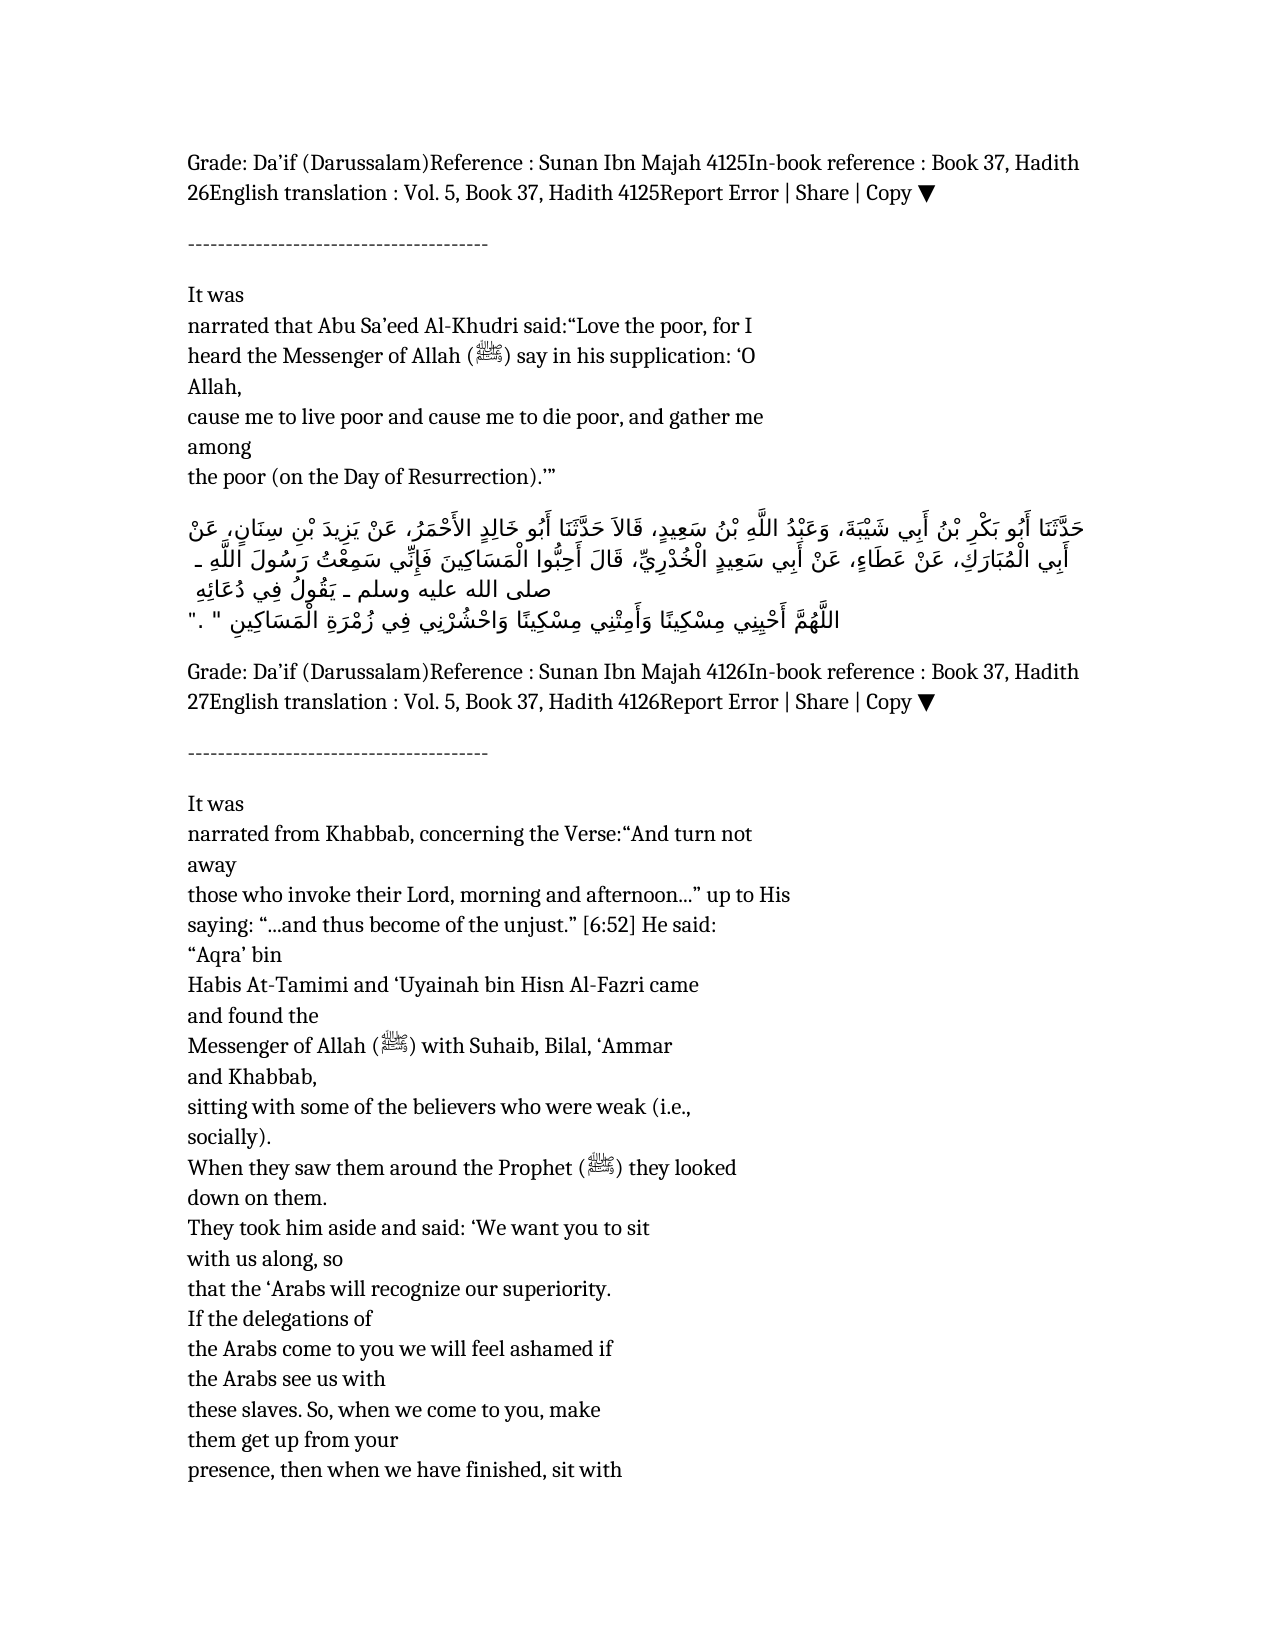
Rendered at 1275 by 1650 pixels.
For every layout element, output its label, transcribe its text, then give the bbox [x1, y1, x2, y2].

text Grade: Da’if (Darussalam)Reference : Sunan Ibn Majah 4125In-book reference : Book 37, Hadith 26English translation : Vol. 5, Book 37, Hadith 4125Report Error | Share | Copy ▼ [187, 150, 1087, 207]
text حَدَّثَنَا أَبُو بَكْرِ بْنُ أَبِي شَيْبَةَ، وَعَبْدُ اللَّهِ بْنُ سَعِيدٍ، قَالاَ حَدَّثَنَا أَبُو خَالِدٍ الأَحْمَرُ، عَنْ يَزِيدَ بْنِ سِنَانٍ، عَنْ أَبِي الْمُبَارَكِ، عَنْ عَطَاءٍ، عَنْ أَبِي سَعِيدٍ الْخُدْرِيِّ، قَالَ أَحِبُّوا الْمَسَاكِينَ فَإِنِّي سَمِعْتُ رَسُولَ اللَّهِ ـ صلى الله عليه وسلم ـ يَقُولُ فِي دُعَائِهِ ‏ "‏ اللَّهُمَّ أَحْيِنِي مِسْكِينًا وَأَمِتْنِي مِسْكِينًا وَاحْشُرْنِي فِي زُمْرَةِ الْمَسَاكِينِ ‏"‏ ‏.‏ [187, 515, 1087, 634]
text ---------------------------------------- [187, 231, 1087, 258]
text Grade: Da’if (Darussalam)Reference : Sunan Ibn Majah 4126In-book reference : Book 37, Hadith 27English translation : Vol. 5, Book 37, Hadith 4126Report Error | Share | Copy ▼ [187, 659, 1087, 715]
text ---------------------------------------- [187, 740, 1087, 766]
text It was narrated that Abu Sa’eed Al-Khudri said:“Love the poor, for I heard the Messenger of Allah (ﷺ) say in his supplication: ‘O Allah, cause me to live poor and cause me to die poor, and gather me among the poor (on the Day of Resurrection).’” [187, 282, 1087, 491]
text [187, 791, 1087, 1483]
